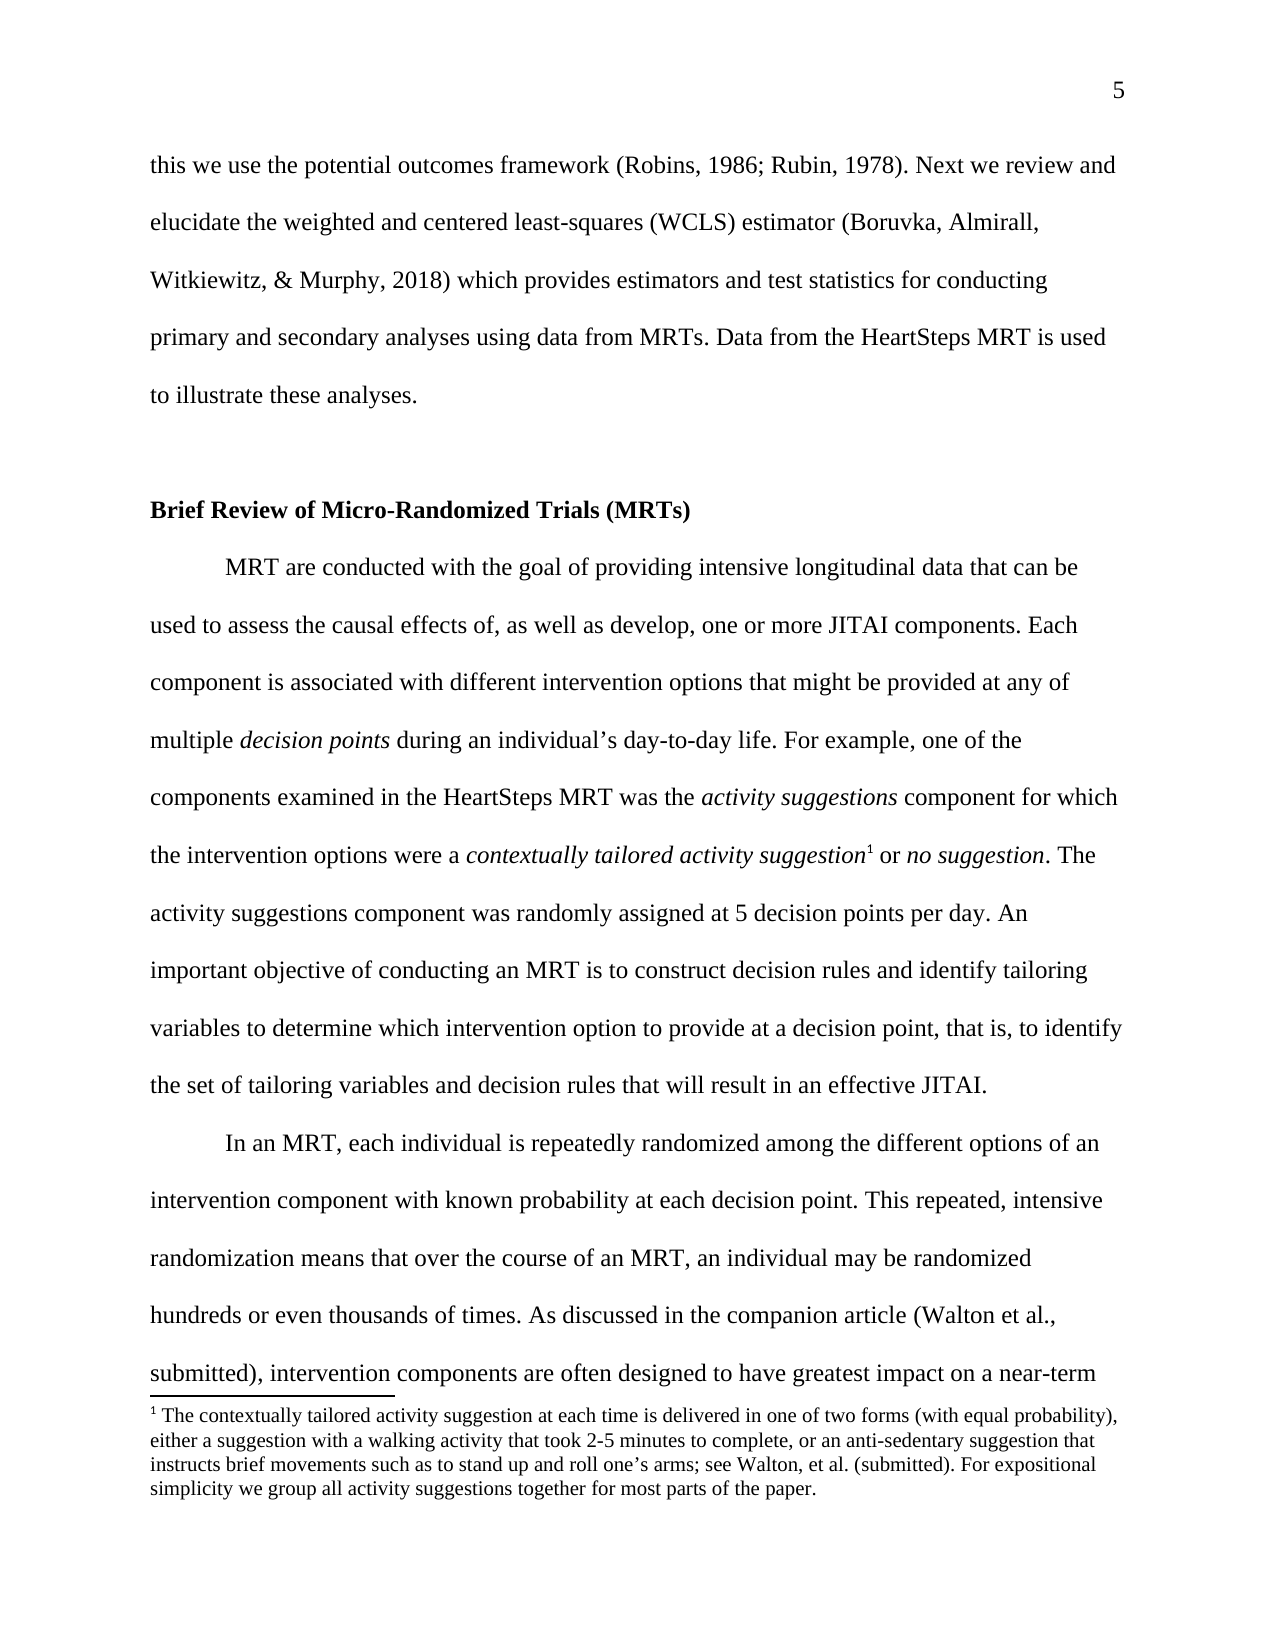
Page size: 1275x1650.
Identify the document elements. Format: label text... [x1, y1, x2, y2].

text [150, 150, 1125, 409]
text Brief Review of Micro-Randomized Trials (MRTs) [150, 495, 1125, 524]
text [150, 1128, 1125, 1387]
text MRT are conducted with the goal of providing intensive longitudinal data that can be used to assess the causal effects of, as well as develop, one or more JITAI components. Each component is associated with different intervention options that might be provided at any of multiple decision points during an individual’s day-to-day life. For example, one of the components examined in the HeartSteps MRT was the activity suggestions component for which the intervention options were a contextually tailored activity suggestion or no suggestion. The activity suggestions component was randomly assigned at 5 decision points per day. An important objective of conducting an MRT is to construct decision rules and identify tailoring variables to determine which intervention option to provide at a decision point, that is, to identify the set of tailoring variables and decision rules that will result in an effective JITAI. [150, 552, 1125, 1099]
